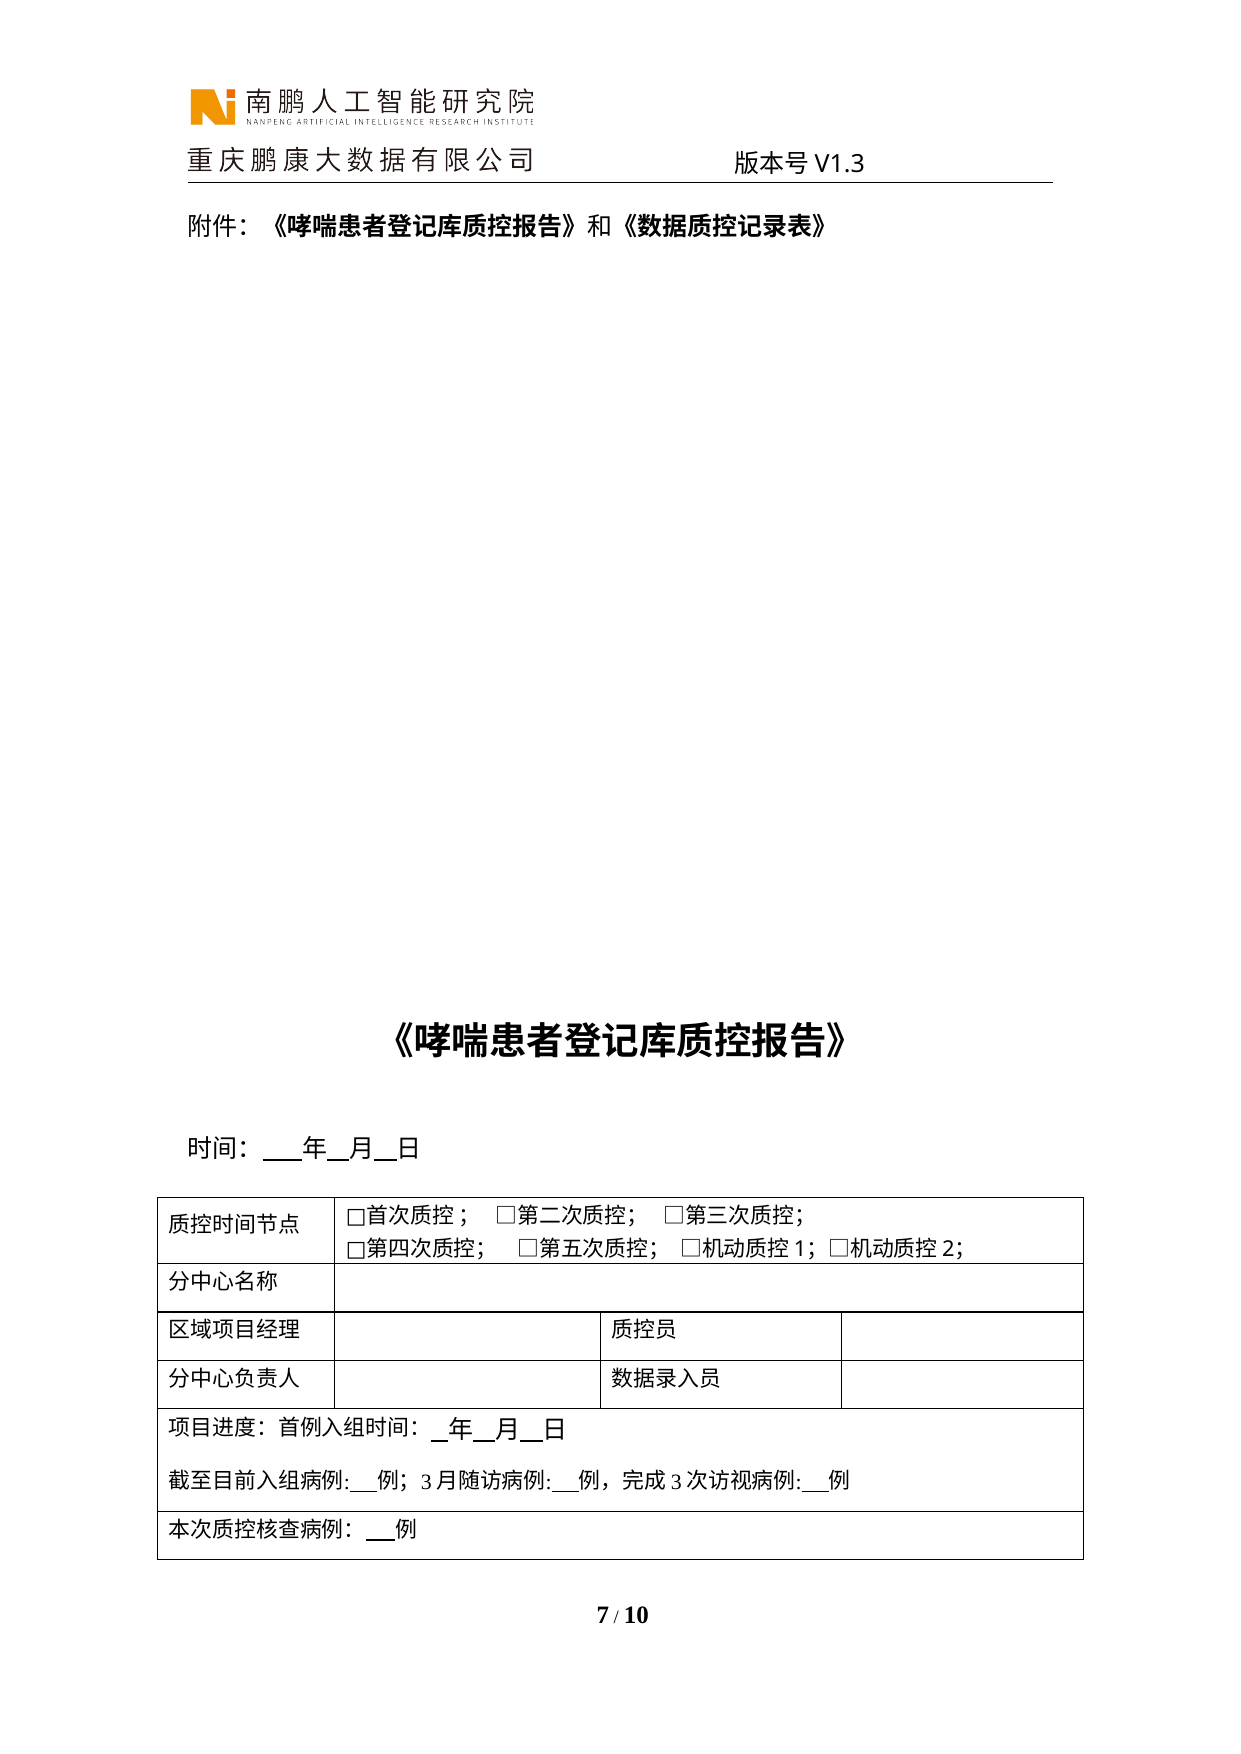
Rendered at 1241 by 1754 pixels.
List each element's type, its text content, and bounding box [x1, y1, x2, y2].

table_header □首次质控 ； □第二次质控； □第三次质控； □第四次质控； □第五次质控； □机动质控1；□机动质控2； [335, 1198, 1083, 1263]
table_cell 本次质控核查病例： 例 [158, 1512, 1083, 1559]
picture [187, 88, 534, 172]
text 附件：《哮喘患者登记库质控报告》和《数据质控记录表》 [187, 193, 1053, 258]
table_cell 项目进度：首例入组时间： 年 月 日 截至目前入组病例: 例；3月随访病例: 例，完成3次访视病例: 例 [158, 1409, 1083, 1511]
text 时间： 年 月 日 [187, 1114, 1053, 1179]
table_cell 分中心负责人 [158, 1361, 334, 1408]
table_cell 质控员 [601, 1313, 841, 1360]
table_cell [335, 1313, 600, 1360]
table_header 质控时间节点 [158, 1198, 334, 1263]
table_cell 区域项目经理 [158, 1313, 334, 1360]
table_cell 分中心名称 [158, 1264, 334, 1311]
text 《哮喘患者登记库质控报告》 [187, 1006, 1053, 1071]
table_cell 数据录入员 [601, 1361, 841, 1408]
table_cell [842, 1313, 1083, 1360]
table_cell [335, 1264, 1083, 1311]
table_cell [335, 1361, 600, 1408]
table_cell [842, 1361, 1083, 1408]
